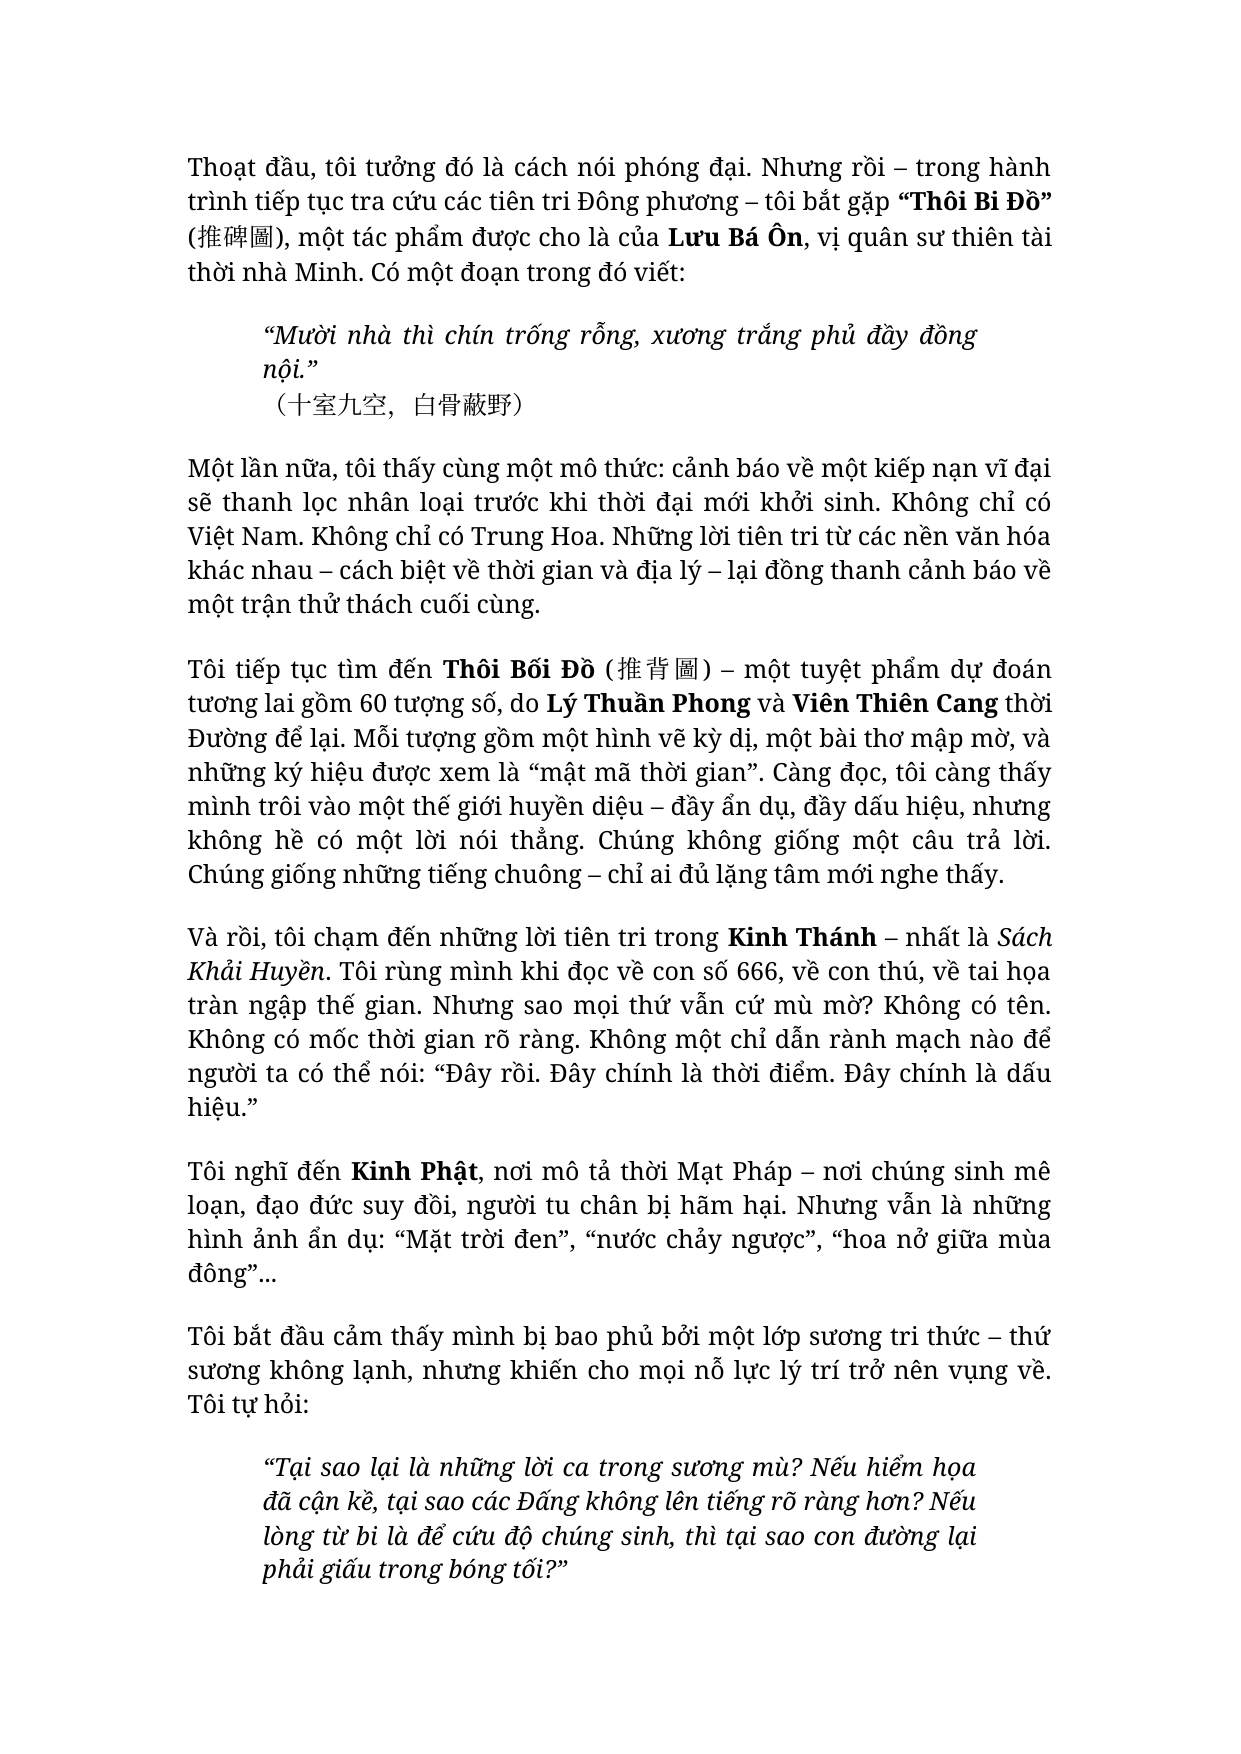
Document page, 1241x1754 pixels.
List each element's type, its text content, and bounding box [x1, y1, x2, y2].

text Một lần nữa, tôi thấy cùng một mô thức: cảnh báo về một kiếp nạn vĩ đại sẽ thanh lọc nhân loại trước khi thời đại mới khởi sinh. Không chỉ có Việt Nam. Không chỉ có Trung Hoa. Những lời tiên tri từ các nền văn hóa khác nhau – cách biệt về thời gian và địa lý – lại đồng thanh cảnh báo về một trận thử thách cuối cùng. [187, 451, 1053, 621]
text Tôi tiếp tục tìm đến Thôi Bối Đồ (推背圖) – một tuyệt phẩm dự đoán tương lai gồm 60 tượng số, do Lý Thuần Phong và Viên Thiên Cang thời Đường để lại. Mỗi tượng gồm một hình vẽ kỳ dị, một bài thơ mập mờ, và những ký hiệu được xem là “mật mã thời gian”. Càng đọc, tôi càng thấy mình trôi vào một thế giới huyền diệu – đầy ẩn dụ, đầy dấu hiệu, nhưng không hề có một lời nói thẳng. Chúng không giống một câu trả lời. Chúng giống những tiếng chuông – chỉ ai đủ lặng tâm mới nghe thấy. [187, 650, 1053, 891]
text “Tại sao lại là những lời ca trong sương mù? Nếu hiểm họa đã cận kề, tại sao các Đấng không lên tiếng rõ ràng hơn? Nếu lòng từ bi là để cứu độ chúng sinh, thì tại sao con đường lại phải giấu trong bóng tối?” [262, 1450, 978, 1586]
text “Mười nhà thì chín trống rỗng, xương trắng phủ đầy đồng nội.” （十室九空，白骨蔽野） [262, 317, 978, 421]
text Tôi nghĩ đến Kinh Phật, nơi mô tả thời Mạt Pháp – nơi chúng sinh mê loạn, đạo đức suy đồi, người tu chân bị hãm hại. Nhưng vẫn là những hình ảnh ẩn dụ: “Mặt trời đen”, “nước chảy ngược”, “hoa nở giữa mùa đông”... [187, 1153, 1053, 1289]
text Thoạt đầu, tôi tưởng đó là cách nói phóng đại. Nhưng rồi – trong hành trình tiếp tục tra cứu các tiên tri Đông phương – tôi bắt gặp “Thôi Bi Đồ” (推碑圖), một tác phẩm được cho là của Lưu Bá Ôn, vị quân sư thiên tài thời nhà Minh. Có một đoạn trong đó viết: [187, 150, 1053, 288]
text Và rồi, tôi chạm đến những lời tiên tri trong Kinh Thánh – nhất là Sách Khải Huyền. Tôi rùng mình khi đọc về con số 666, về con thú, về tai họa tràn ngập thế gian. Nhưng sao mọi thứ vẫn cứ mù mờ? Không có tên. Không có mốc thời gian rõ ràng. Không một chỉ dẫn rành mạch nào để người ta có thể nói: “Đây rồi. Đây chính là thời điểm. Đây chính là dấu hiệu.” [187, 920, 1053, 1124]
text Tôi bắt đầu cảm thấy mình bị bao phủ bởi một lớp sương tri thức – thứ sương không lạnh, nhưng khiến cho mọi nỗ lực lý trí trở nên vụng về. Tôi tự hỏi: [187, 1319, 1053, 1421]
